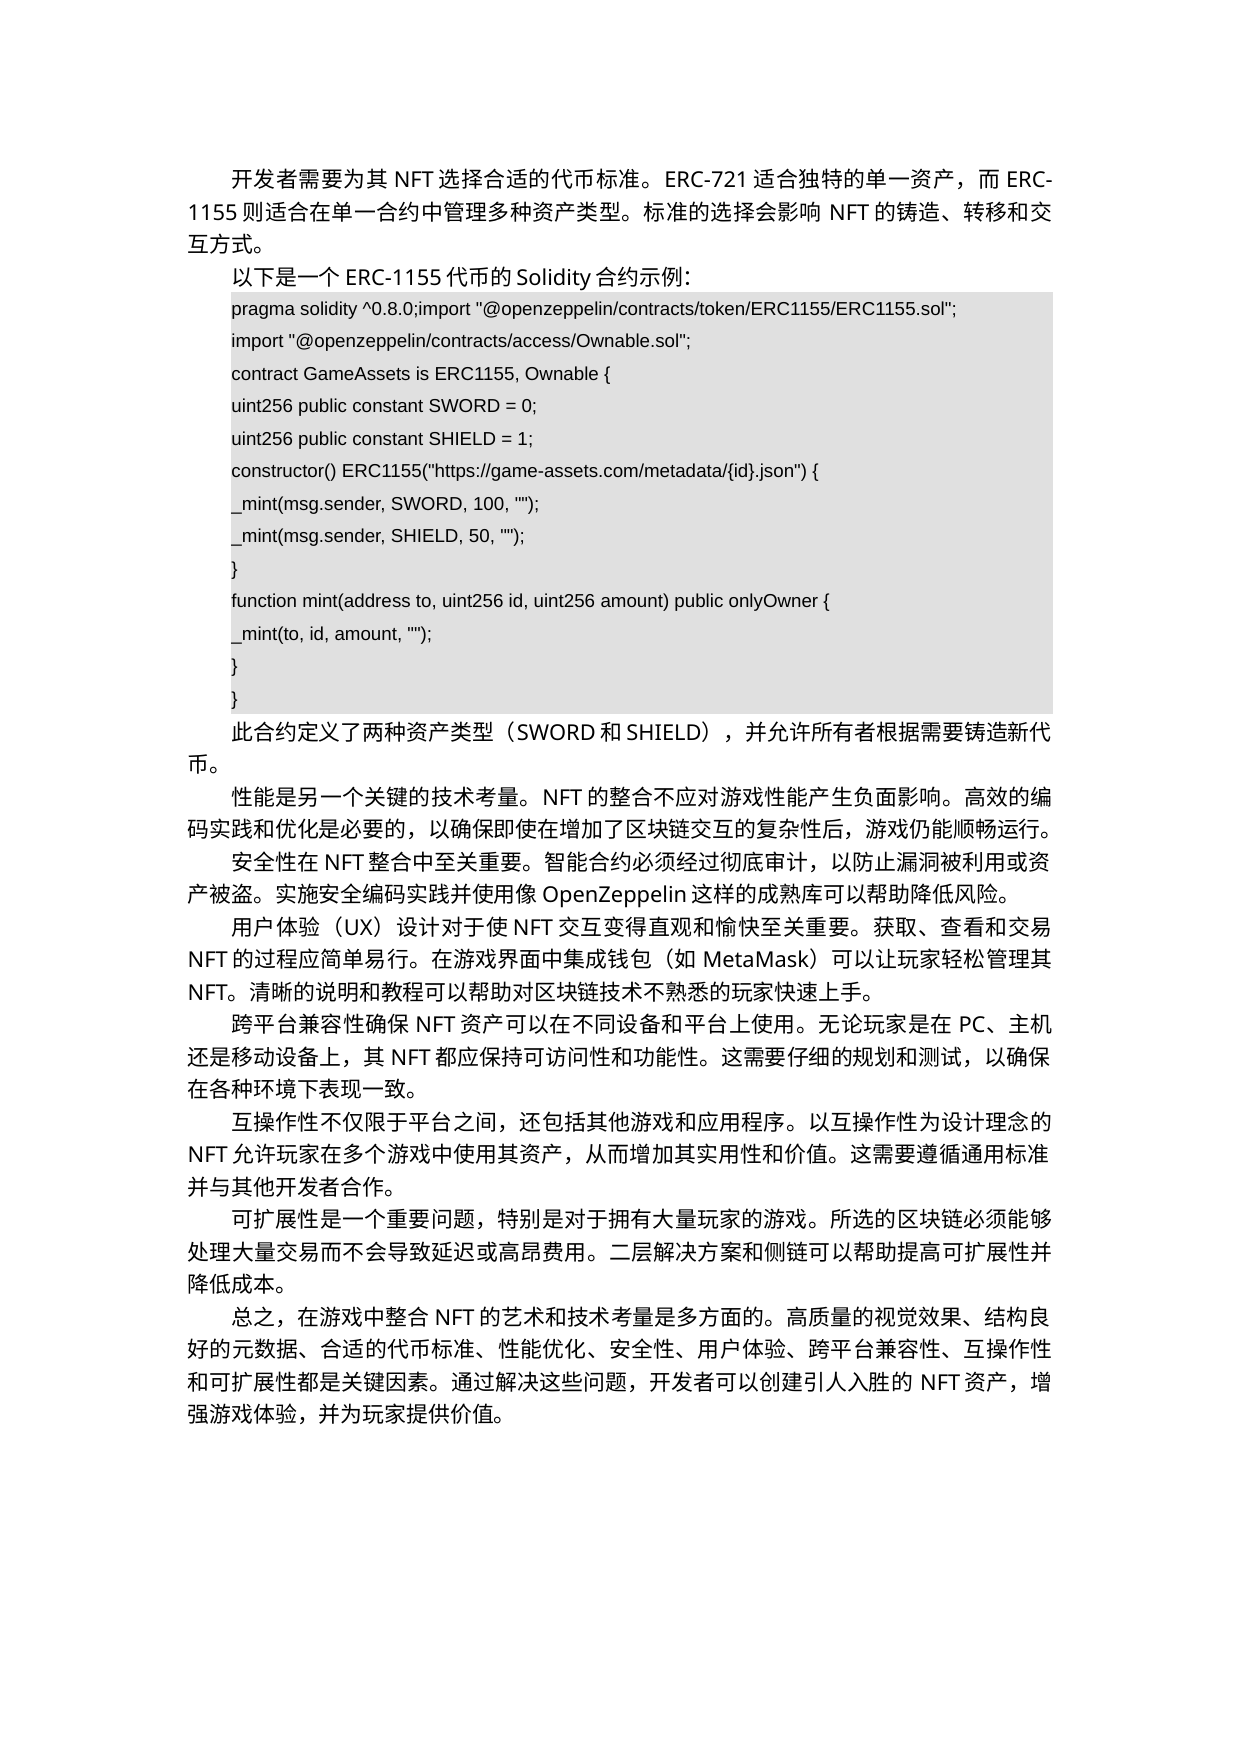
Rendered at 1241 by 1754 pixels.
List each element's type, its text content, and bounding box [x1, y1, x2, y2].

text _mint(msg.sender, SHIELD, 50, ""); [231, 519, 1053, 552]
text 此合约定义了两种资产类型（SWORD和SHIELD），并允许所有者根据需要铸造新代币。 [187, 714, 1053, 779]
text } [231, 552, 1053, 584]
text import "@openzeppelin/contracts/access/Ownable.sol"; [231, 324, 1053, 357]
text _mint(to, id, amount, ""); [231, 617, 1053, 649]
text } [231, 649, 1053, 682]
text 互操作性不仅限于平台之间，还包括其他游戏和应用程序。以互操作性为设计理念的NFT允许玩家在多个游戏中使用其资产，从而增加其实用性和价值。这需要遵循通用标准并与其他开发者合作。 [187, 1104, 1053, 1202]
text function mint(address to, uint256 id, uint256 amount) public onlyOwner { [231, 584, 1053, 617]
text 跨平台兼容性确保NFT资产可以在不同设备和平台上使用。无论玩家是在PC、主机还是移动设备上，其NFT都应保持可访问性和功能性。这需要仔细的规划和测试，以确保在各种环境下表现一致。 [187, 1007, 1053, 1104]
text 性能是另一个关键的技术考量。NFT的整合不应对游戏性能产生负面影响。高效的编码实践和优化是必要的，以确保即使在增加了区块链交互的复杂性后，游戏仍能顺畅运行。 [187, 779, 1053, 844]
text } [231, 682, 1053, 714]
text uint256 public constant SHIELD = 1; [231, 422, 1053, 454]
text _mint(msg.sender, SWORD, 100, ""); [231, 487, 1053, 519]
text contract GameAssets is ERC1155, Ownable { [231, 357, 1053, 389]
text 用户体验（UX）设计对于使NFT交互变得直观和愉快至关重要。获取、查看和交易NFT的过程应简单易行。在游戏界面中集成钱包（如MetaMask）可以让玩家轻松管理其NFT。清晰的说明和教程可以帮助对区块链技术不熟悉的玩家快速上手。 [187, 909, 1053, 1007]
text pragma solidity ^0.8.0;import "@openzeppelin/contracts/token/ERC1155/ERC1155.sol"; [231, 292, 1053, 324]
text 开发者需要为其NFT选择合适的代币标准。ERC-721适合独特的单一资产，而ERC-1155则适合在单一合约中管理多种资产类型。标准的选择会影响NFT的铸造、转移和交互方式。 [187, 162, 1053, 259]
text 安全性在NFT整合中至关重要。智能合约必须经过彻底审计，以防止漏洞被利用或资产被盗。实施安全编码实践并使用像OpenZeppelin这样的成熟库可以帮助降低风险。 [187, 844, 1053, 909]
text uint256 public constant SWORD = 0; [231, 389, 1053, 422]
text 以下是一个ERC-1155代币的Solidity合约示例： [187, 259, 1053, 292]
text 可扩展性是一个重要问题，特别是对于拥有大量玩家的游戏。所选的区块链必须能够处理大量交易而不会导致延迟或高昂费用。二层解决方案和侧链可以帮助提高可扩展性并降低成本。 [187, 1202, 1053, 1299]
text constructor() ERC1155("https://game-assets.com/metadata/{id}.json") { [231, 454, 1053, 487]
text 总之，在游戏中整合NFT的艺术和技术考量是多方面的。高质量的视觉效果、结构良好的元数据、合适的代币标准、性能优化、安全性、用户体验、跨平台兼容性、互操作性和可扩展性都是关键因素。通过解决这些问题，开发者可以创建引人入胜的NFT资产，增强游戏体验，并为玩家提供价值。 [187, 1299, 1053, 1429]
